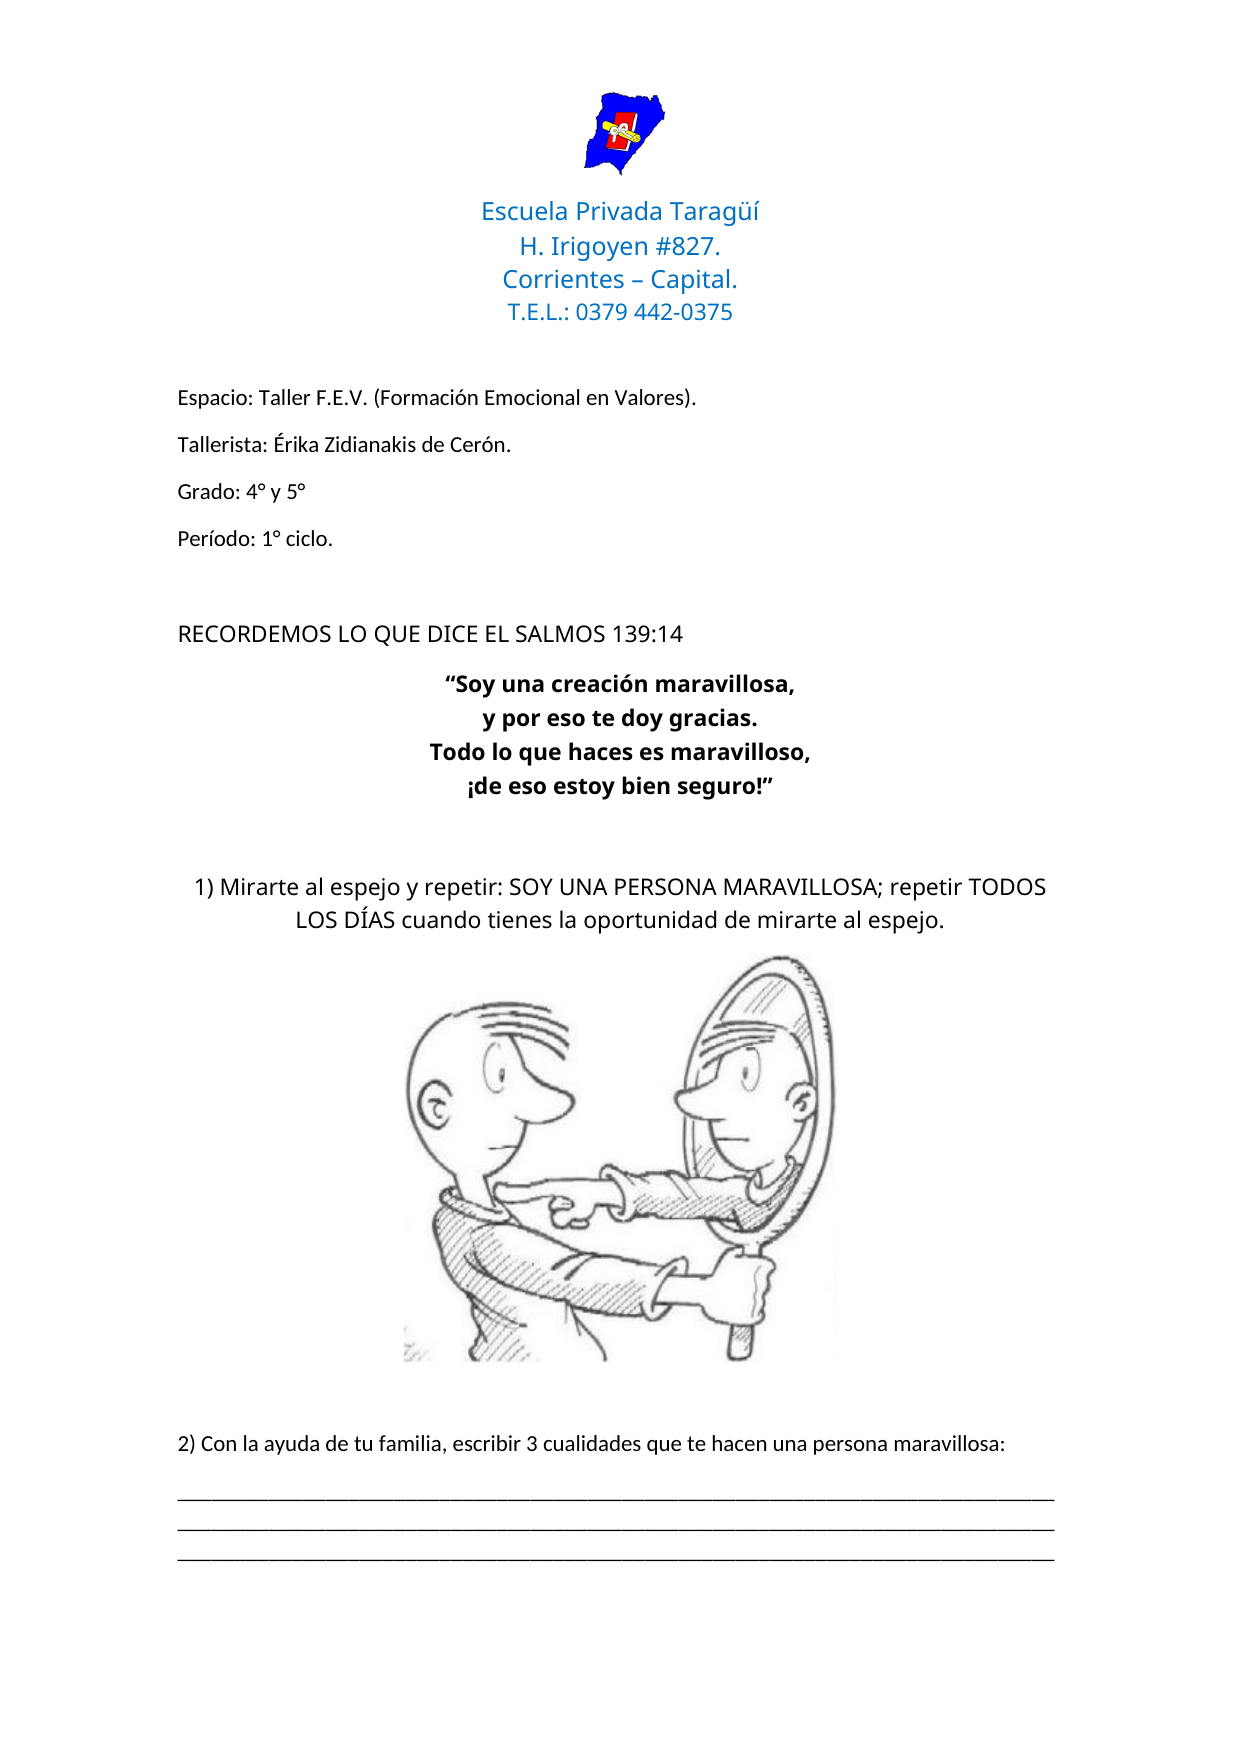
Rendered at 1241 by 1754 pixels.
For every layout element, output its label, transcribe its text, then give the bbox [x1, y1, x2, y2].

picture [403, 954, 837, 1364]
text RECORDEMOS LO QUE DICE EL SALMOS 139:14 [177, 618, 1063, 649]
text 1) Mirarte al espejo y repetir: SOY UNA PERSONA MARAVILLOSA; repetir TODOS LOS DÍAS cuando tienes la oportunidad de mirarte al espejo. [177, 870, 1063, 935]
text 2) Con la ayuda de tu familia, escribir 3 cualidades que te hacen una persona maravillosa: [177, 1429, 1063, 1457]
text Período: 1° ciclo. [177, 524, 1063, 552]
picture [543, 73, 697, 194]
text Espacio: Taller F.E.V. (Formación Emocional en Valores). [177, 383, 1063, 412]
text “Soy una creación maravillosa, y por eso te doy gracias. Todo lo que haces es maravilloso, ¡de eso estoy bien seguro!” [177, 668, 1063, 801]
text _______________________________________________________________________________________________________________________________________________________________________________________________________________________________________ [177, 1476, 1063, 1564]
text Grado: 4° y 5° [177, 477, 1063, 505]
text Tallerista: Érika Zidianakis de Cerón. [177, 430, 1063, 458]
